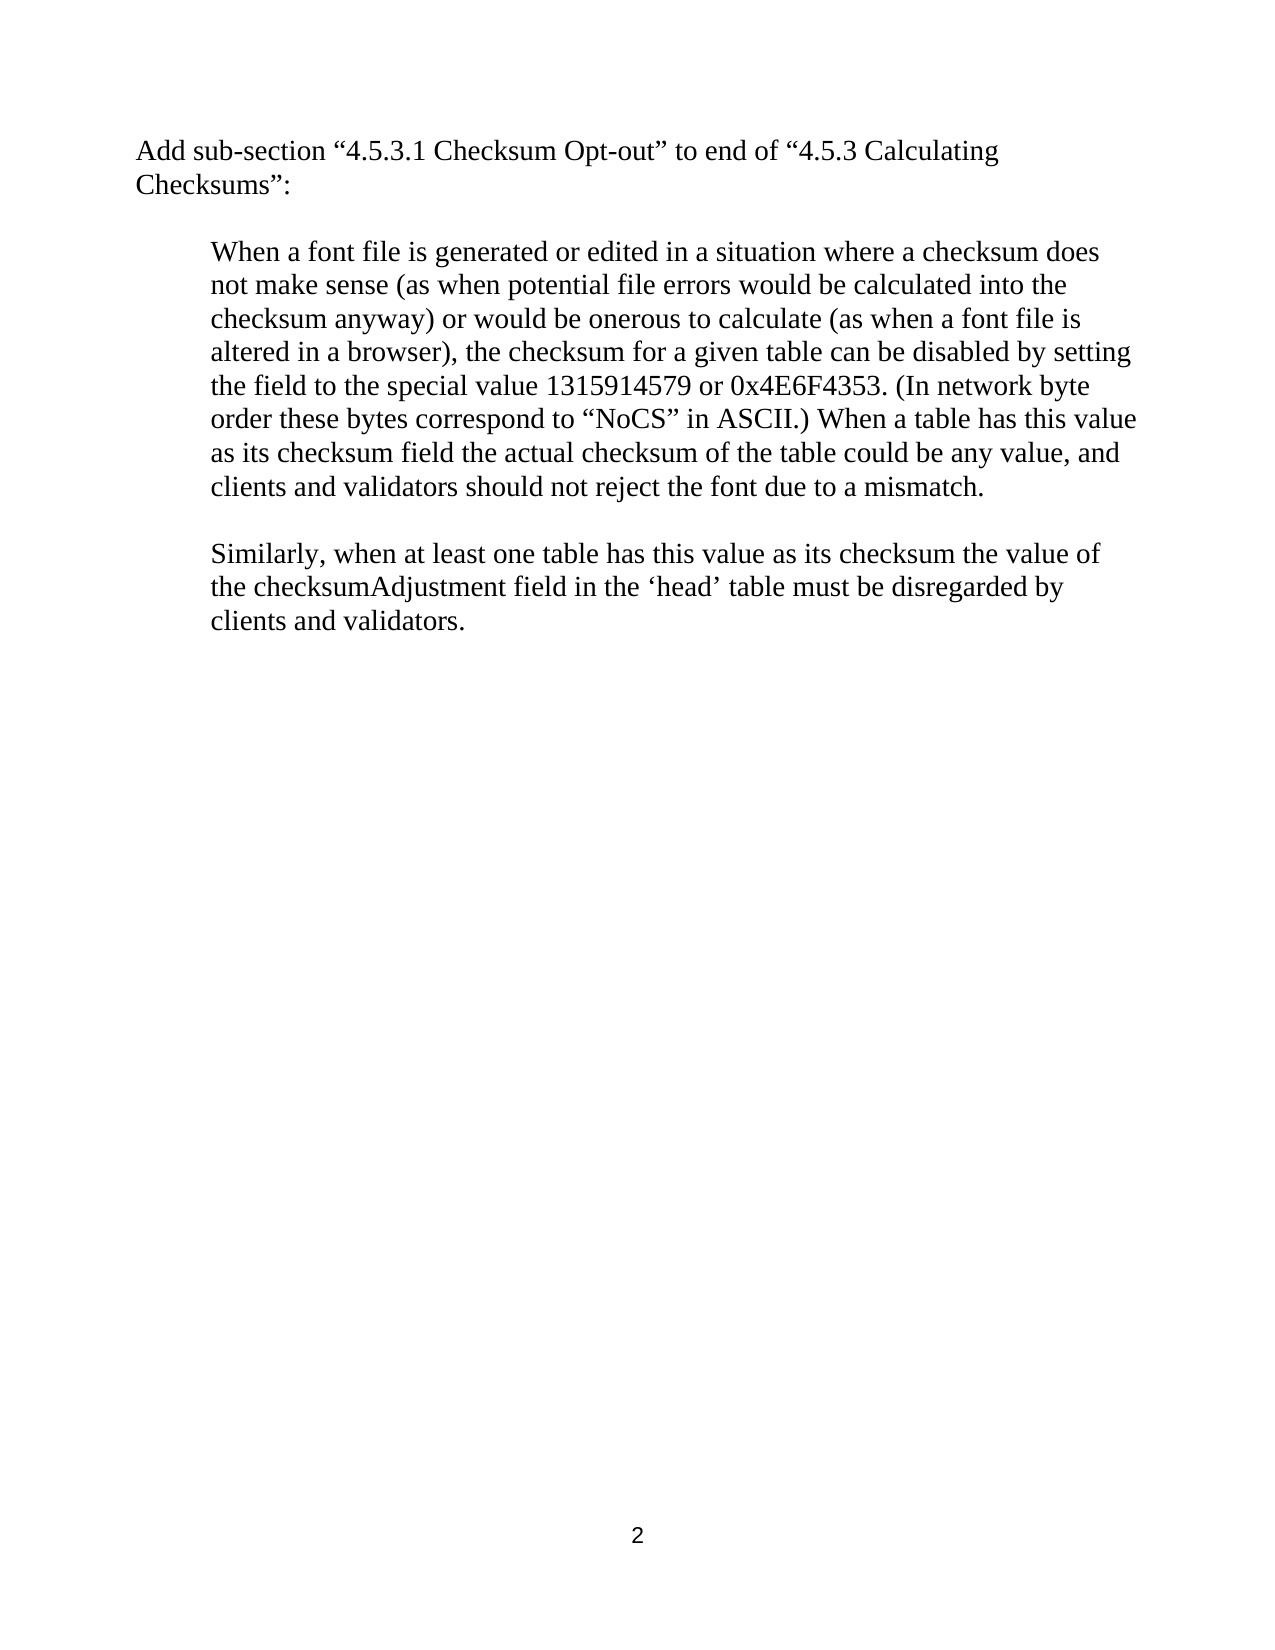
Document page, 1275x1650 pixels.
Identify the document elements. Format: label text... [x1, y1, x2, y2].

text Add sub-section “4.5.3.1 Checksum Opt-out” to end of “4.5.3 Calculating Checksums”: [135, 133, 1139, 200]
text When a font file is generated or edited in a situation where a checksum does not make sense (as when potential file errors would be calculated into the checksum anyway) or would be onerous to calculate (as when a font file is altered in a browser), the checksum for a given table can be disabled by setting the field to the special value 1315914579 or 0x4E6F4353. (In network byte order these bytes correspond to “NoCS” in ASCII.) When a table has this value as its checksum field the actual checksum of the table could be any value, and clients and validators should not reject the font due to a mismatch. [210, 234, 1139, 502]
text Similarly, when at least one table has this value as its checksum the value of the checksumAdjustment field in the ‘head’ table must be disregarded by clients and validators. [210, 536, 1139, 636]
